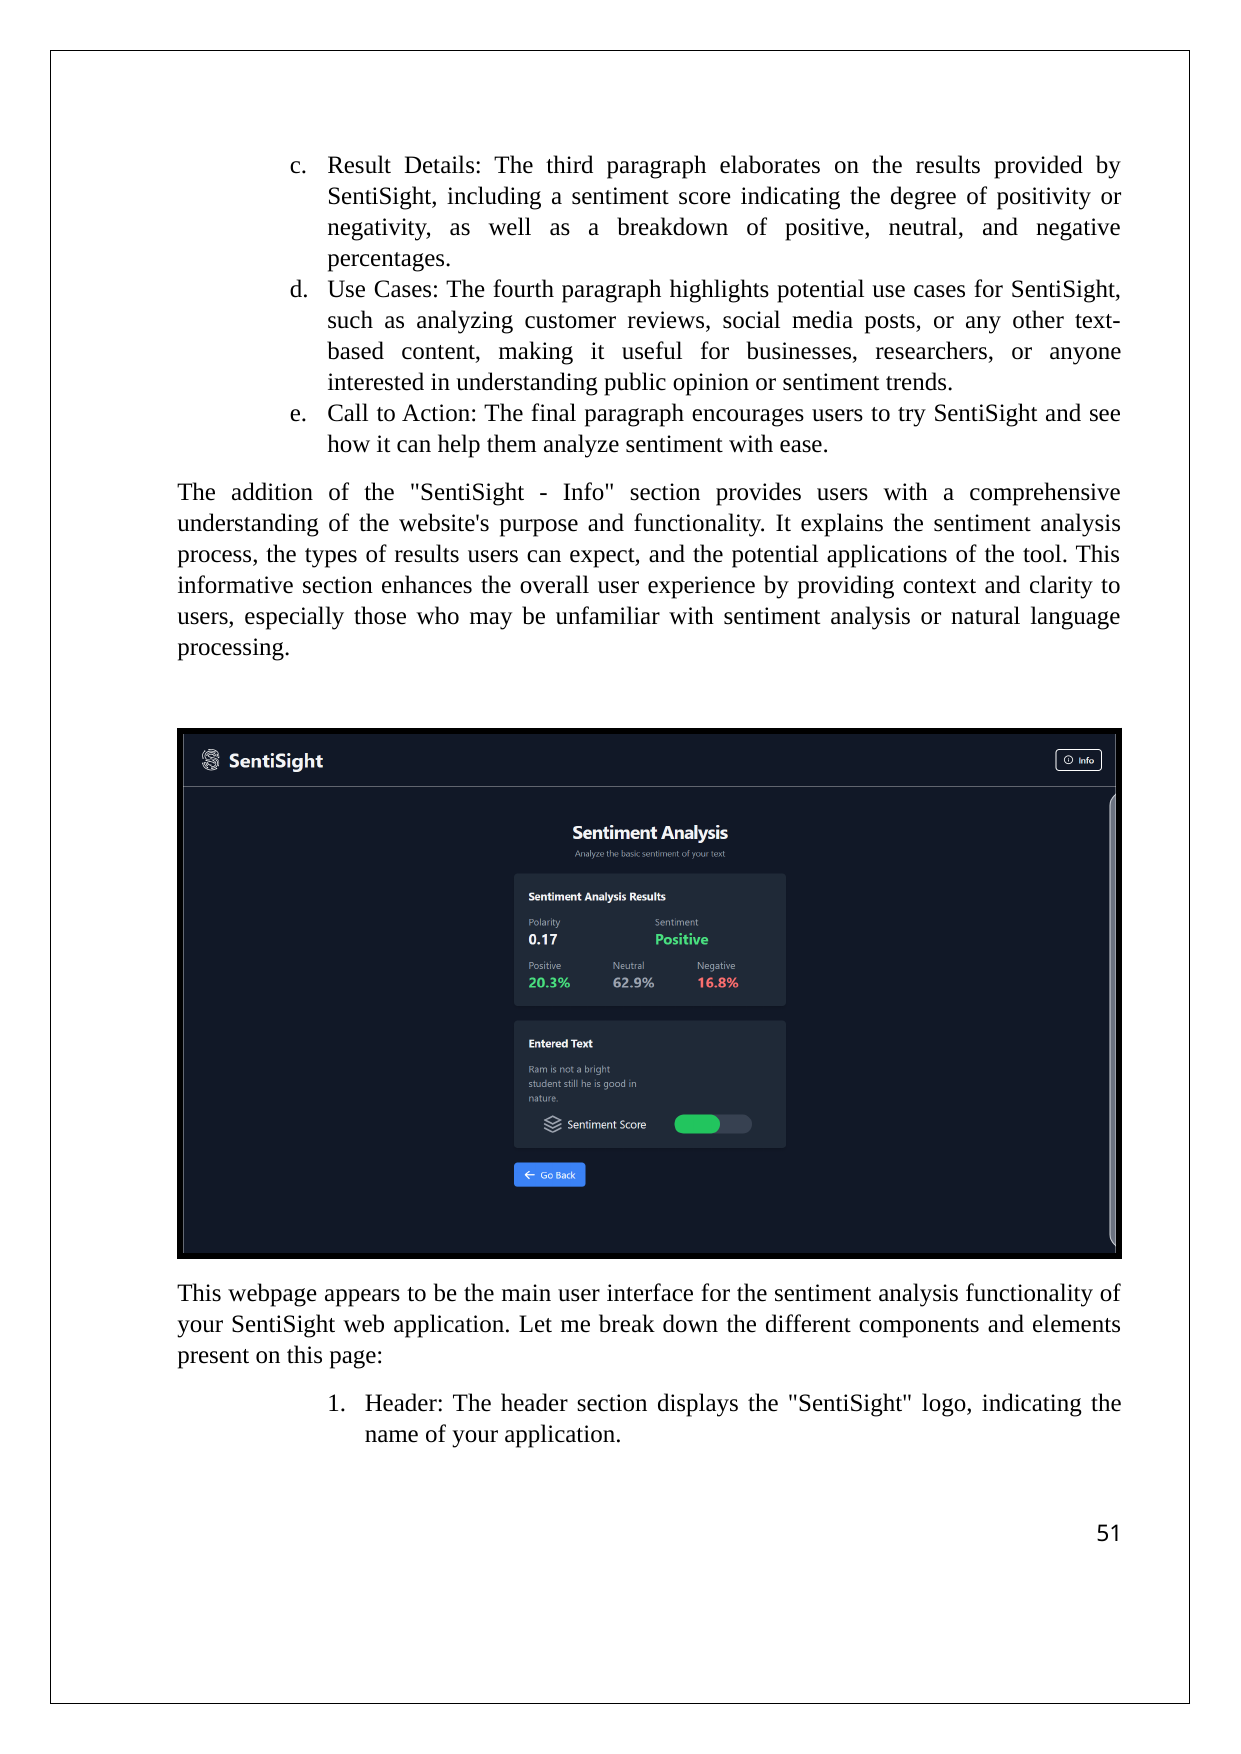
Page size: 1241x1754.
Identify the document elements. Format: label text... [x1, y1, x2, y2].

list Result Details: The third paragraph elaborates on the results provided by SentiSight, including a sentiment score indicating the degree of positivity or negativity, as well as a breakdown of positive, neutral, and negative percentages. [289, 150, 1122, 272]
picture [183, 734, 1116, 1253]
list Call to Action: The final paragraph encourages users to try SentiSight and see how it can help them analyze sentiment with ease. [289, 398, 1122, 458]
text The addition of the "SentiSight - Info" section provides users with a comprehensive understanding of the website's purpose and functionality. It explains the sentiment analysis process, the types of results users can expect, and the potential applications of the tool. This informative section enhances the overall user experience by providing context and clarity to users, especially those who may be unfamiliar with sentiment analysis or natural language processing. [177, 477, 1122, 661]
list Header: The header section displays the "SentiSight" logo, indicating the name of your application. [327, 1388, 1122, 1448]
text This webpage appears to be the main user interface for the sentiment analysis functionality of your SentiSight web application. Let me break down the different components and elements present on this page: [177, 1278, 1122, 1369]
list Use Cases: The fourth paragraph highlights potential use cases for SentiSight, such as analyzing customer reviews, social media posts, or any other text-based content, making it useful for businesses, researchers, or anyone interested in understanding public opinion or sentiment trends. [289, 274, 1122, 396]
